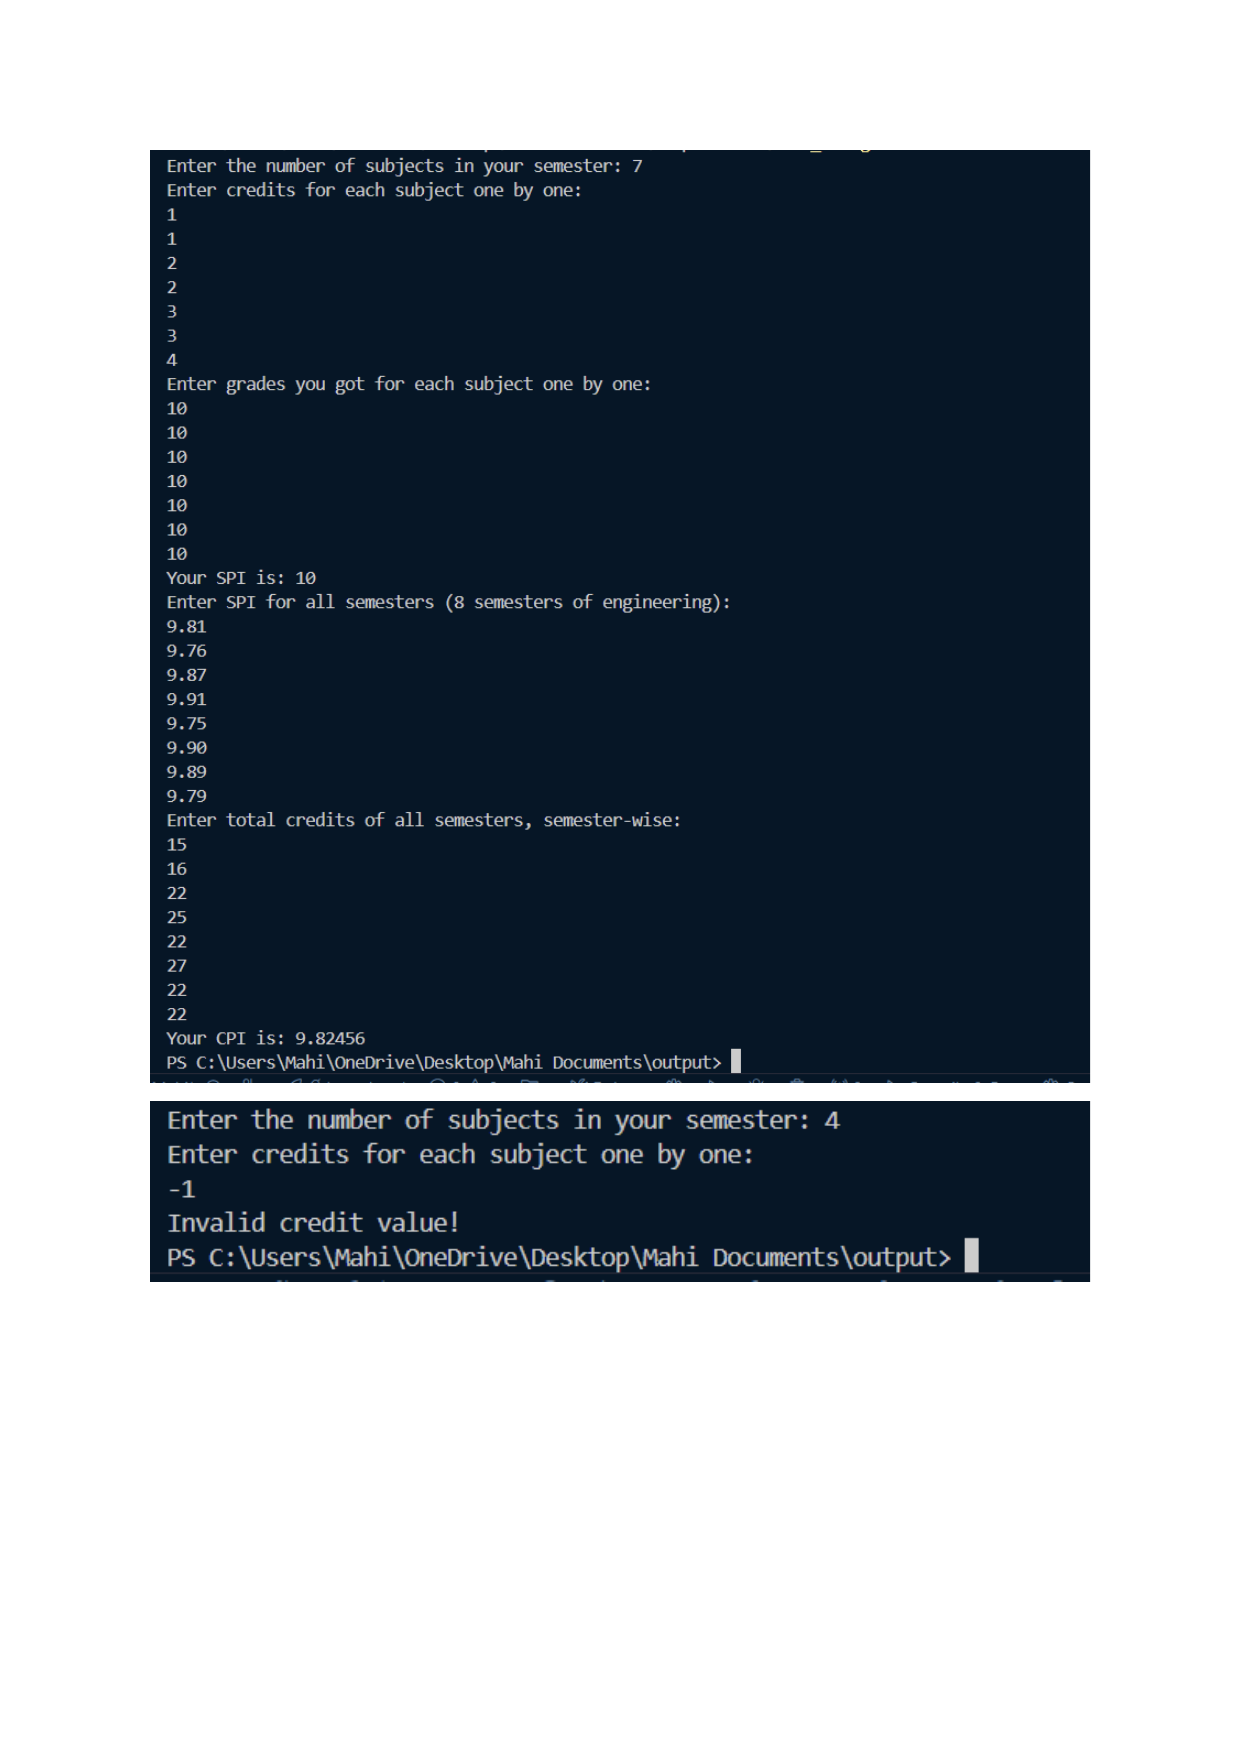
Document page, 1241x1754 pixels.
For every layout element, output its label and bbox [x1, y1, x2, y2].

picture [150, 150, 1091, 1083]
picture [150, 1101, 1091, 1282]
